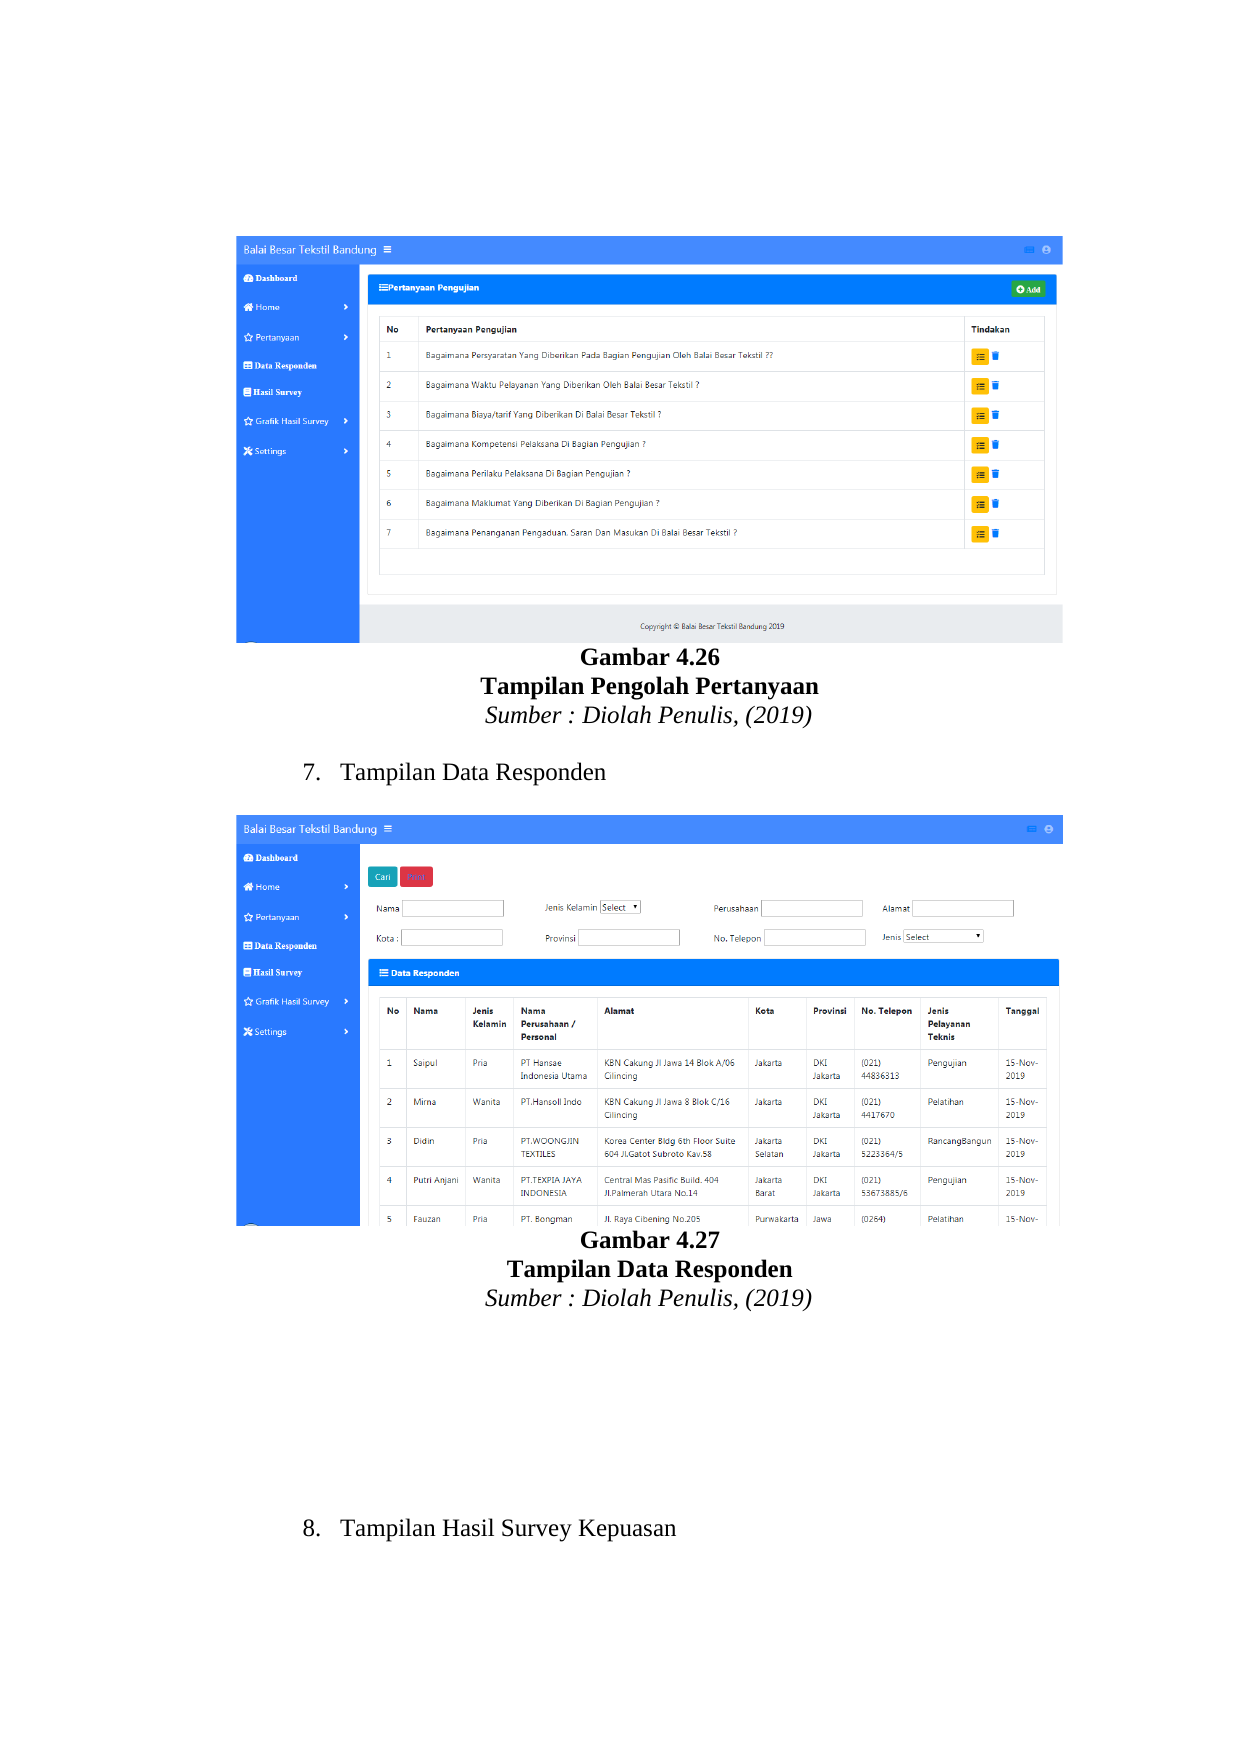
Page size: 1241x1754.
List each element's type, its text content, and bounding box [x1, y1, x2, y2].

text Tampilan Pengolah Pertanyaan [236, 671, 1063, 700]
picture [236, 236, 1063, 643]
picture [236, 815, 1063, 1226]
text Tampilan Data Responden [236, 1254, 1063, 1283]
list Tampilan Hasil Survey Kepuasan [302, 1513, 1063, 1542]
text Sumber : Diolah Penulis, (2019) [236, 1283, 1063, 1312]
list Tampilan Data Responden [302, 757, 1063, 786]
text Sumber : Diolah Penulis, (2019) [236, 700, 1063, 729]
